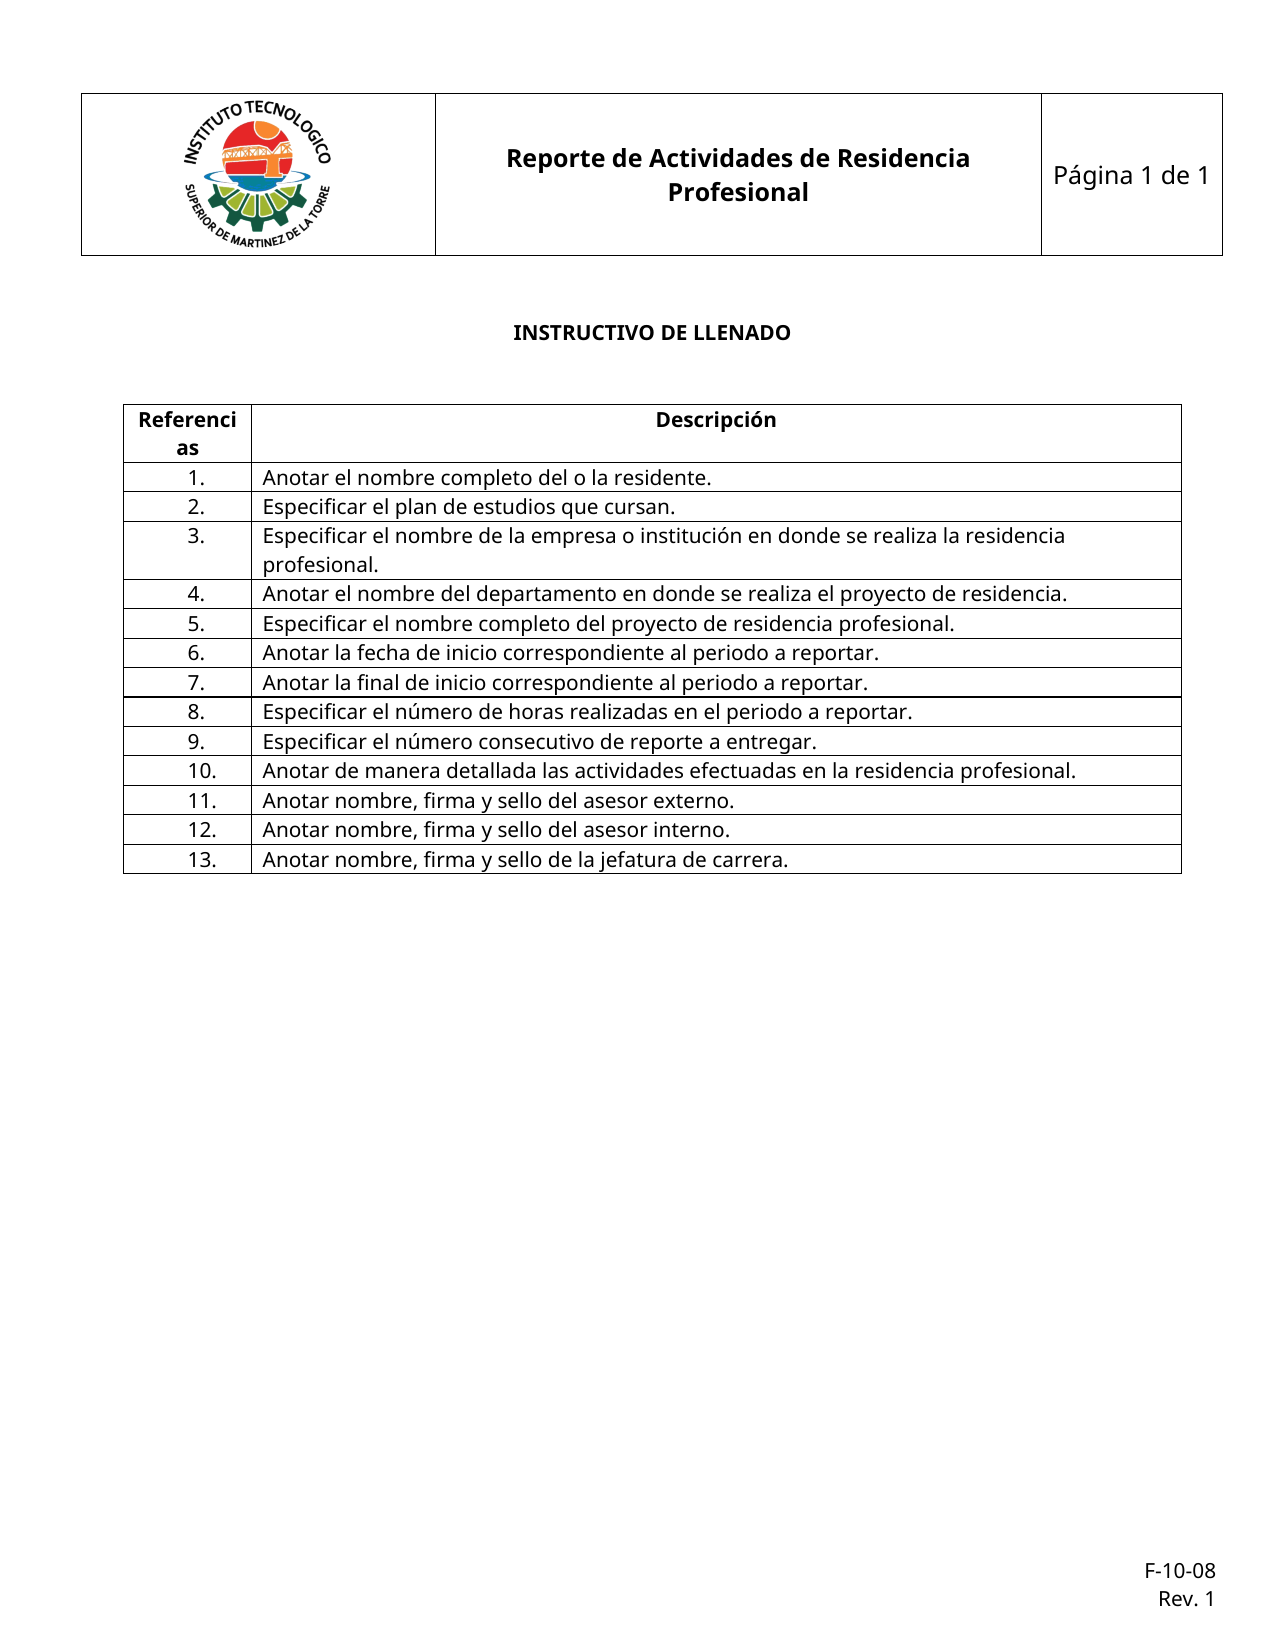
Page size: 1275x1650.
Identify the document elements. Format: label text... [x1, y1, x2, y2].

table_cell [124, 522, 251, 578]
table_cell [124, 845, 251, 873]
picture [178, 96, 337, 252]
table_cell [124, 639, 251, 667]
table_cell [124, 727, 251, 755]
table_cell Anotar nombre, firma y sello de la jefatura de carrera. [252, 845, 1181, 873]
text INSTRUCTIVO DE LLENADO [89, 318, 1216, 347]
table_cell [124, 463, 251, 491]
table_cell [124, 786, 251, 814]
table_cell [124, 580, 251, 608]
table_cell Anotar la final de inicio correspondiente al periodo a reportar. [252, 668, 1181, 696]
table_cell Anotar el nombre del departamento en donde se realiza el proyecto de residencia. [252, 580, 1181, 608]
table_cell Anotar el nombre completo del o la residente. [252, 463, 1181, 491]
table_cell [124, 609, 251, 637]
table_cell [124, 668, 251, 696]
table_cell Anotar nombre, firma y sello del asesor interno. [252, 815, 1181, 844]
table_cell Especificar el nombre completo del proyecto de residencia profesional. [252, 609, 1181, 637]
table_cell Anotar nombre, firma y sello del asesor externo. [252, 786, 1181, 814]
table_cell Especificar el plan de estudios que cursan. [252, 492, 1181, 521]
table_cell Especificar el número de horas realizadas en el periodo a reportar. [252, 698, 1181, 726]
table_cell Anotar la fecha de inicio correspondiente al periodo a reportar. [252, 639, 1181, 667]
table_header Descripción [252, 405, 1181, 462]
table_cell [124, 698, 251, 726]
table_cell Especificar el nombre de la empresa o institución en donde se realiza la residencia profesional. [252, 522, 1181, 578]
table_header Referencias [124, 405, 251, 462]
table_cell [124, 815, 251, 844]
table_cell Anotar de manera detallada las actividades efectuadas en la residencia profesional. [252, 756, 1181, 785]
table_cell Especificar el número consecutivo de reporte a entregar. [252, 727, 1181, 755]
table_cell [124, 492, 251, 521]
table_cell [124, 756, 251, 785]
